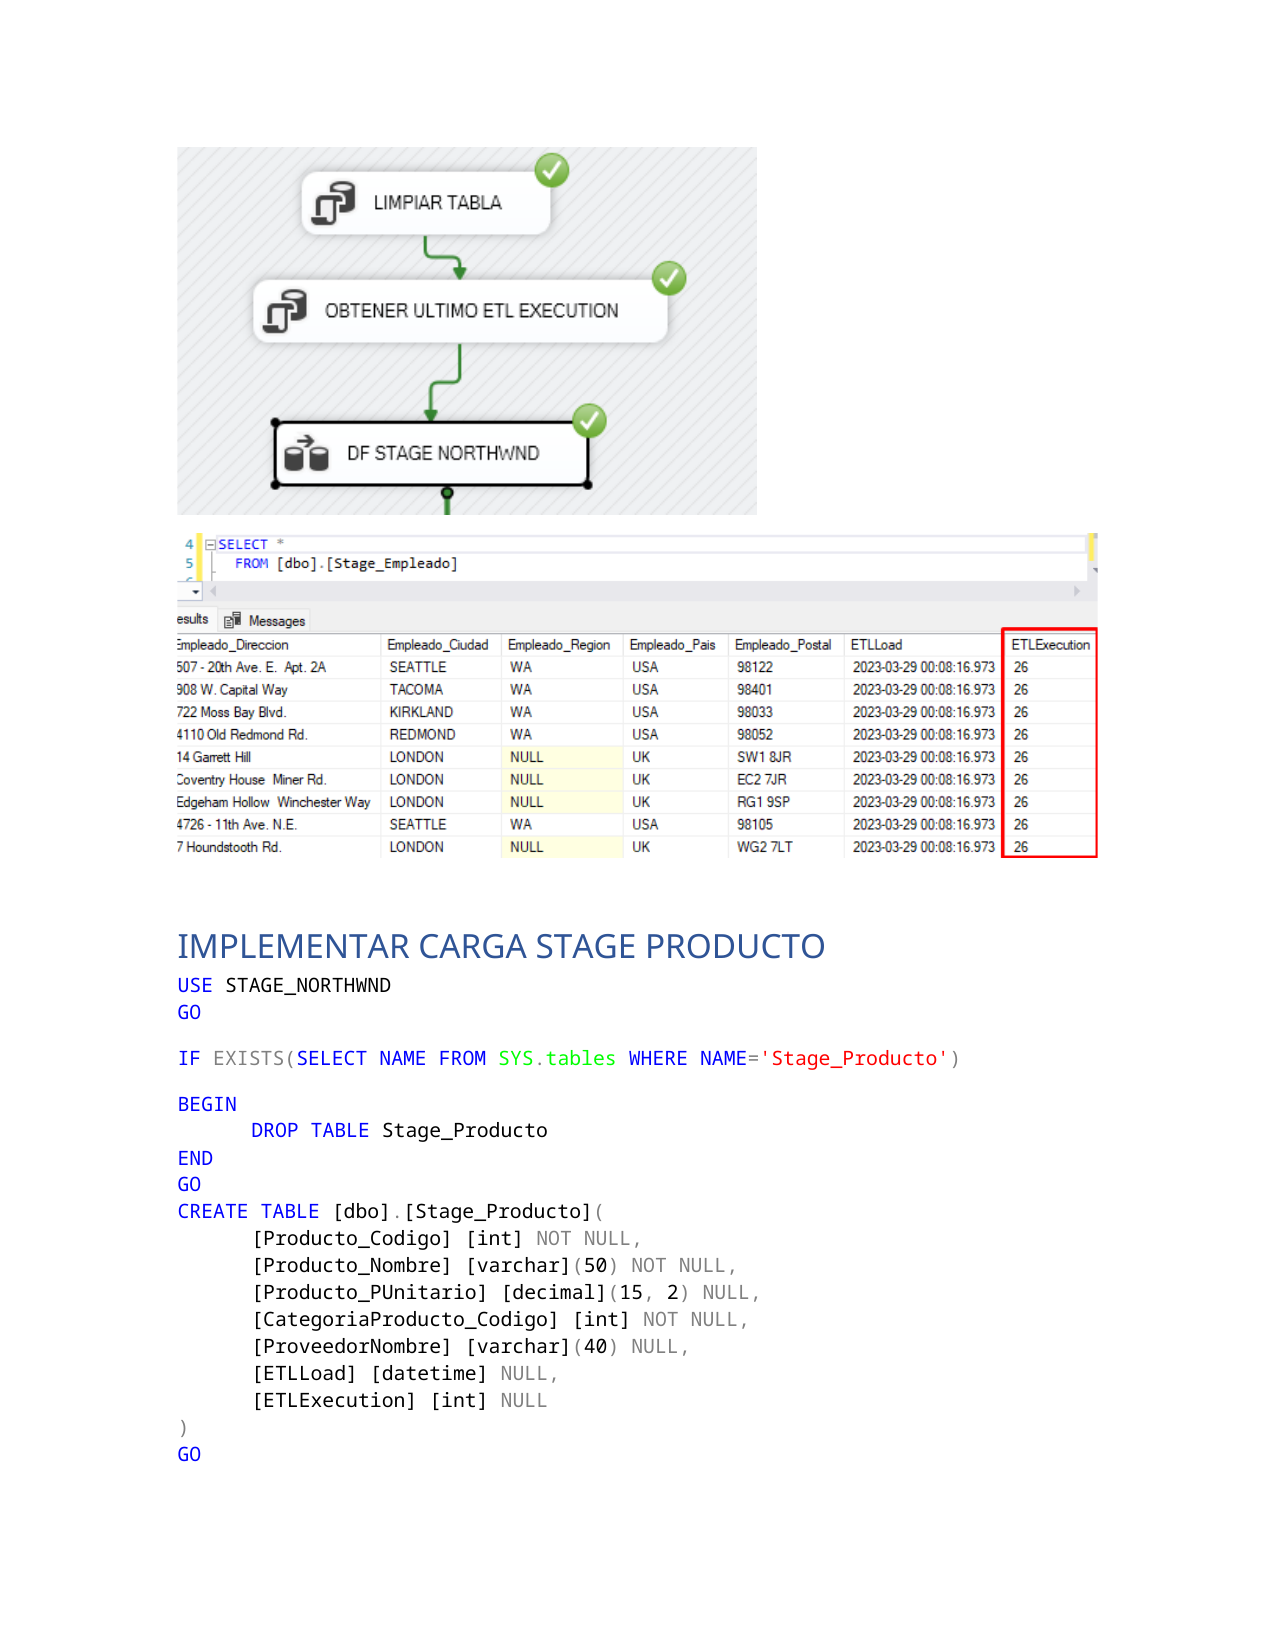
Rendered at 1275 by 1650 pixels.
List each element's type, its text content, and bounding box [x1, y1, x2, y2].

text END [177, 1144, 1098, 1171]
picture [177, 147, 757, 515]
text GO [177, 1171, 1098, 1198]
text CREATE TABLE [dbo].[Stage_Producto]( [177, 1198, 1098, 1225]
text USE STAGE_NORTHWND [177, 971, 1098, 998]
text [CategoriaProducto_Codigo] [int] NOT NULL, [177, 1306, 1098, 1333]
text [Producto_PUnitario] [decimal](15, 2) NULL, [177, 1279, 1098, 1306]
text [Producto_Nombre] [varchar](50) NOT NULL, [177, 1252, 1098, 1279]
text GO [177, 1441, 1098, 1467]
subtitle IMPLEMENTAR CARGA STAGE PRODUCTO [177, 922, 1098, 968]
text [Producto_Codigo] [int] NOT NULL, [177, 1225, 1098, 1252]
text DROP TABLE Stage_Producto [177, 1117, 1098, 1144]
text BEGIN [177, 1090, 1098, 1117]
text IF EXISTS(SELECT NAME FROM SYS.tables WHERE NAME='Stage_Producto') [177, 1044, 1098, 1071]
text ) [177, 1413, 1098, 1441]
text GO [177, 998, 1098, 1025]
text [ETLLoad] [datetime] NULL, [177, 1359, 1098, 1387]
text [ETLExecution] [int] NULL [177, 1387, 1098, 1413]
text [ProveedorNombre] [varchar](40) NULL, [177, 1333, 1098, 1359]
picture [177, 533, 1098, 858]
